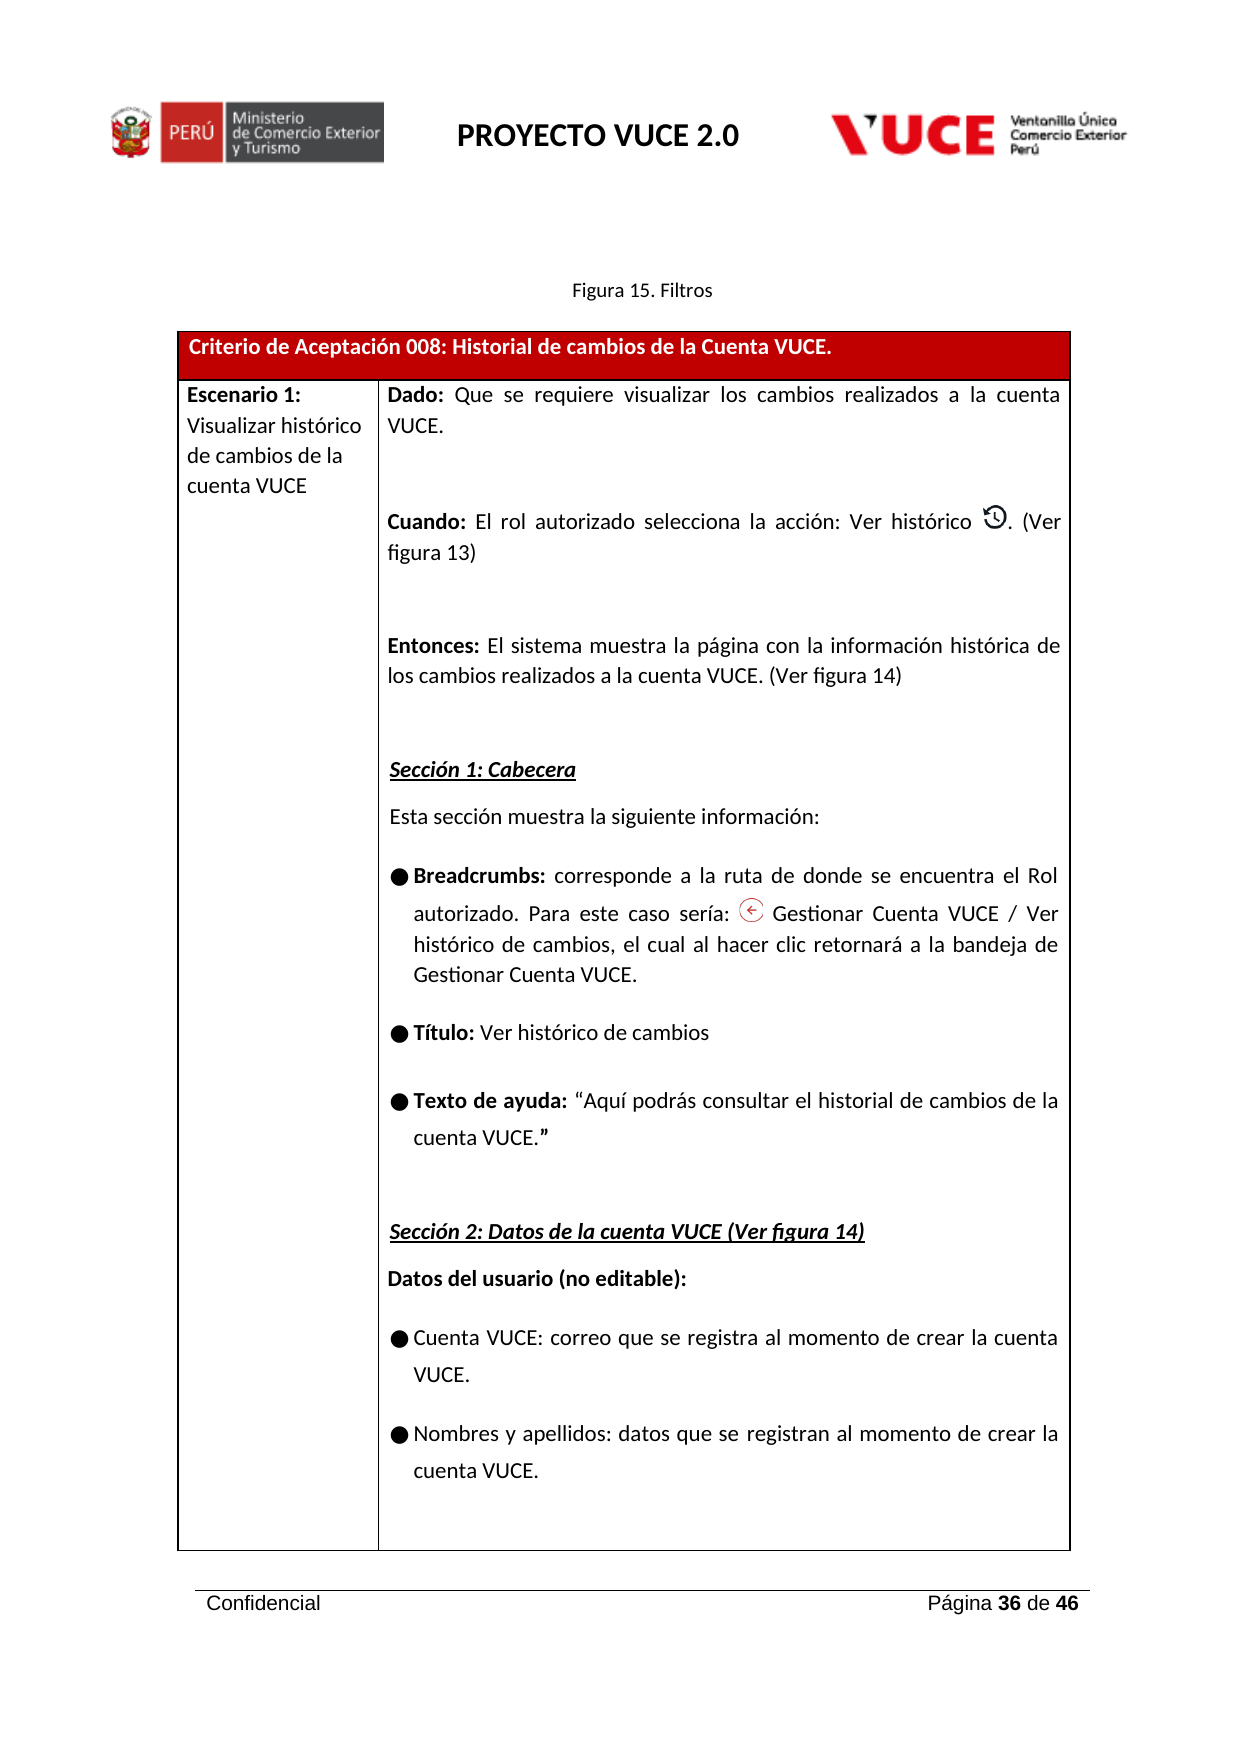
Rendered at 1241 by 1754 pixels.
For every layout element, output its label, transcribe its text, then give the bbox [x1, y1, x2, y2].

picture [823, 102, 1137, 167]
picture [99, 100, 384, 165]
table_header Criterio de Aceptación 008: Historial de cambios de la Cuenta VUCE. [179, 332, 1069, 379]
picture [739, 898, 763, 922]
text Figura 15. Filtros [177, 277, 1107, 303]
table_cell Escenario 1: Visualizar histórico de cambios de la cuenta VUCE [179, 381, 378, 1550]
picture [981, 504, 1008, 530]
